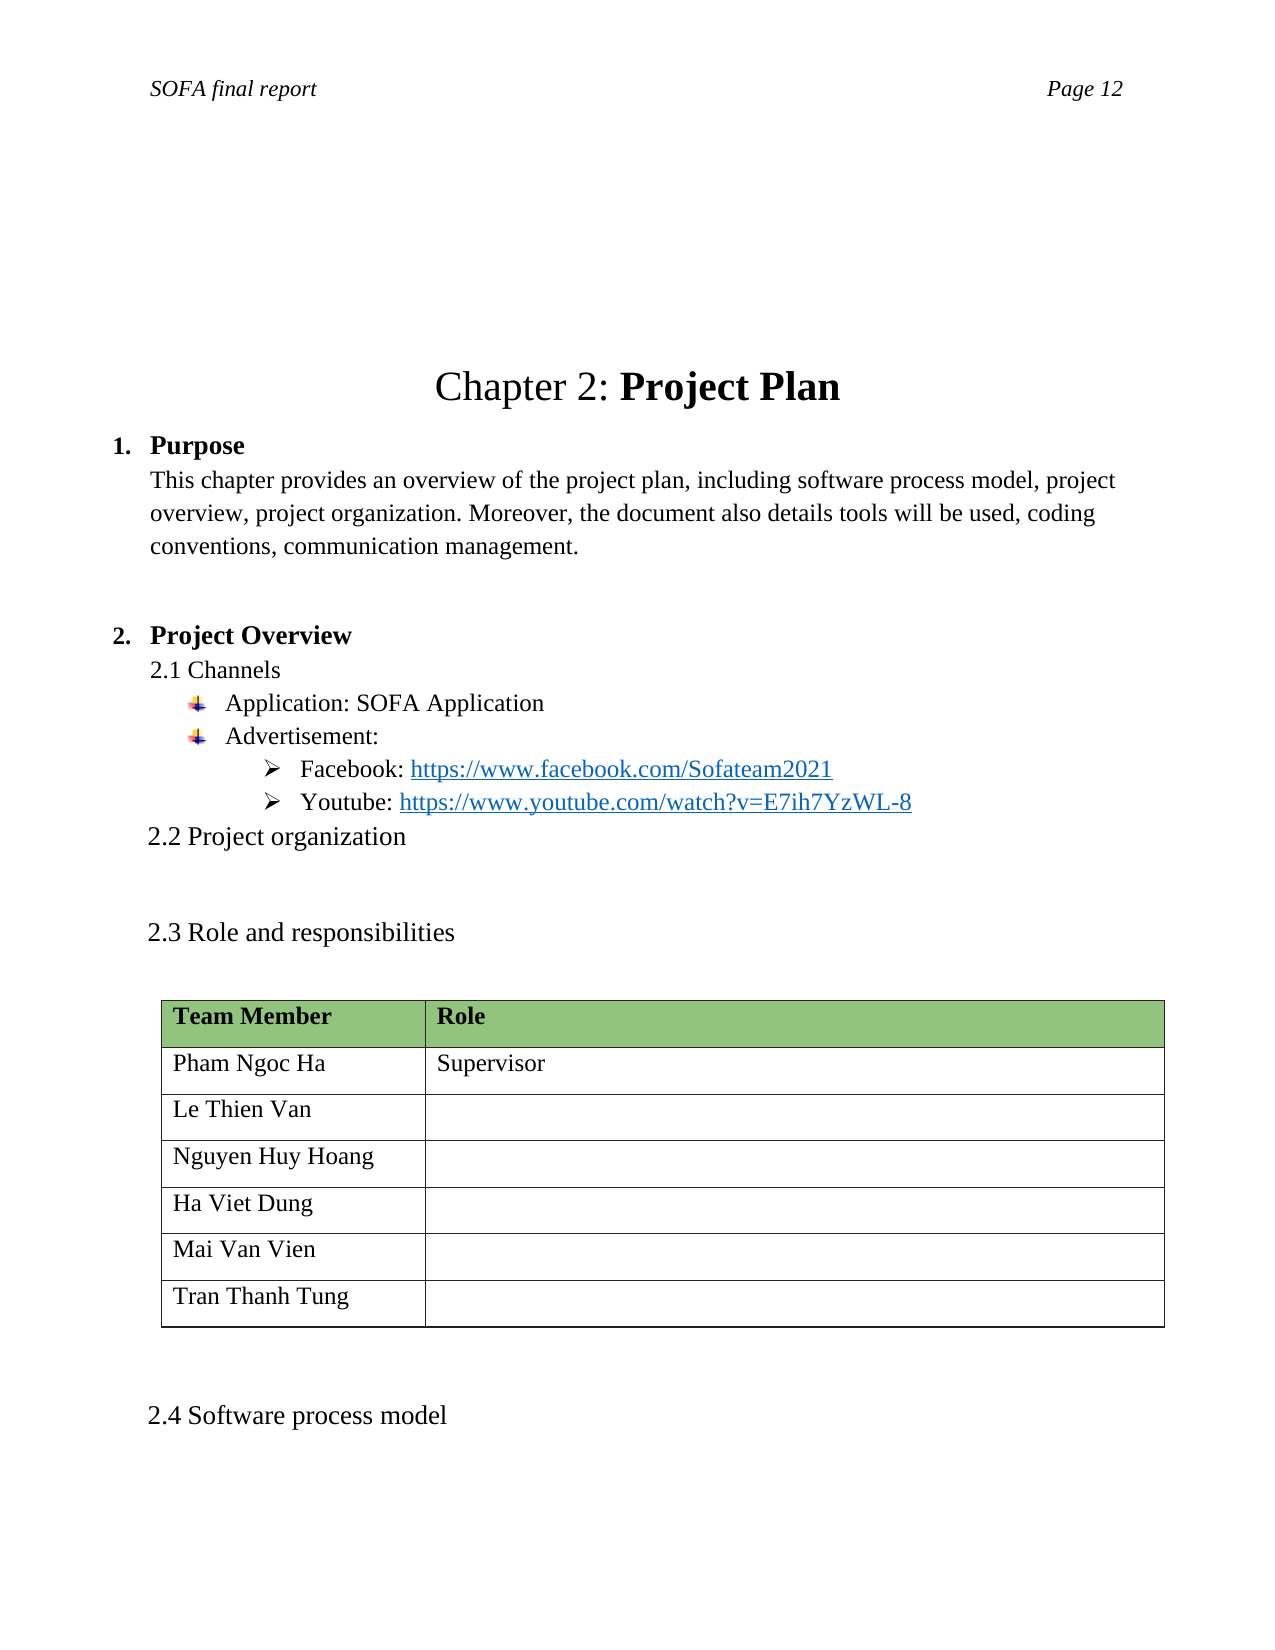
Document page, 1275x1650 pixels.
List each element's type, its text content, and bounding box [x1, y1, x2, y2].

list Youtube: https://www.youtube.com/watch?v=E7ih7YzWL-8 [262, 787, 1125, 816]
table_cell [426, 1188, 1164, 1233]
table_cell Le Thien Van [162, 1095, 425, 1140]
list Advertisement: [187, 721, 1125, 750]
table_cell [426, 1141, 1164, 1187]
list Role and responsibilities [147, 916, 1125, 948]
picture [188, 694, 206, 712]
list Project Overview [112, 619, 1125, 650]
table_cell Nguyen Huy Hoang [162, 1141, 425, 1187]
list This chapter provides an overview of the project plan, including software process model, project overview, project organization. Moreover, the document also details tools will be used, coding conventions, communication management. [150, 465, 1125, 560]
table_cell Mai Van Vien [162, 1234, 425, 1280]
text Chapter 2: Project Plan [150, 362, 1125, 409]
list Facebook: https://www.facebook.com/Sofateam2021 [262, 754, 1125, 783]
table_cell Supervisor [426, 1048, 1164, 1093]
table_cell Ha Viet Dung [162, 1188, 425, 1233]
table_cell Tran Thanh Tung [162, 1281, 425, 1326]
table_cell [426, 1234, 1164, 1280]
list Project organization [147, 820, 1125, 851]
table_header Team Member [162, 1001, 425, 1047]
picture [188, 727, 206, 745]
table_header Role [426, 1001, 1164, 1047]
table_cell [426, 1095, 1164, 1140]
list Purpose [112, 429, 1125, 460]
table_cell Pham Ngoc Ha [162, 1048, 425, 1093]
list Software process model [147, 1399, 1125, 1430]
list 2.1 Channels [150, 655, 1125, 684]
list Application: SOFA Application [187, 688, 1125, 717]
table_cell [426, 1281, 1164, 1326]
